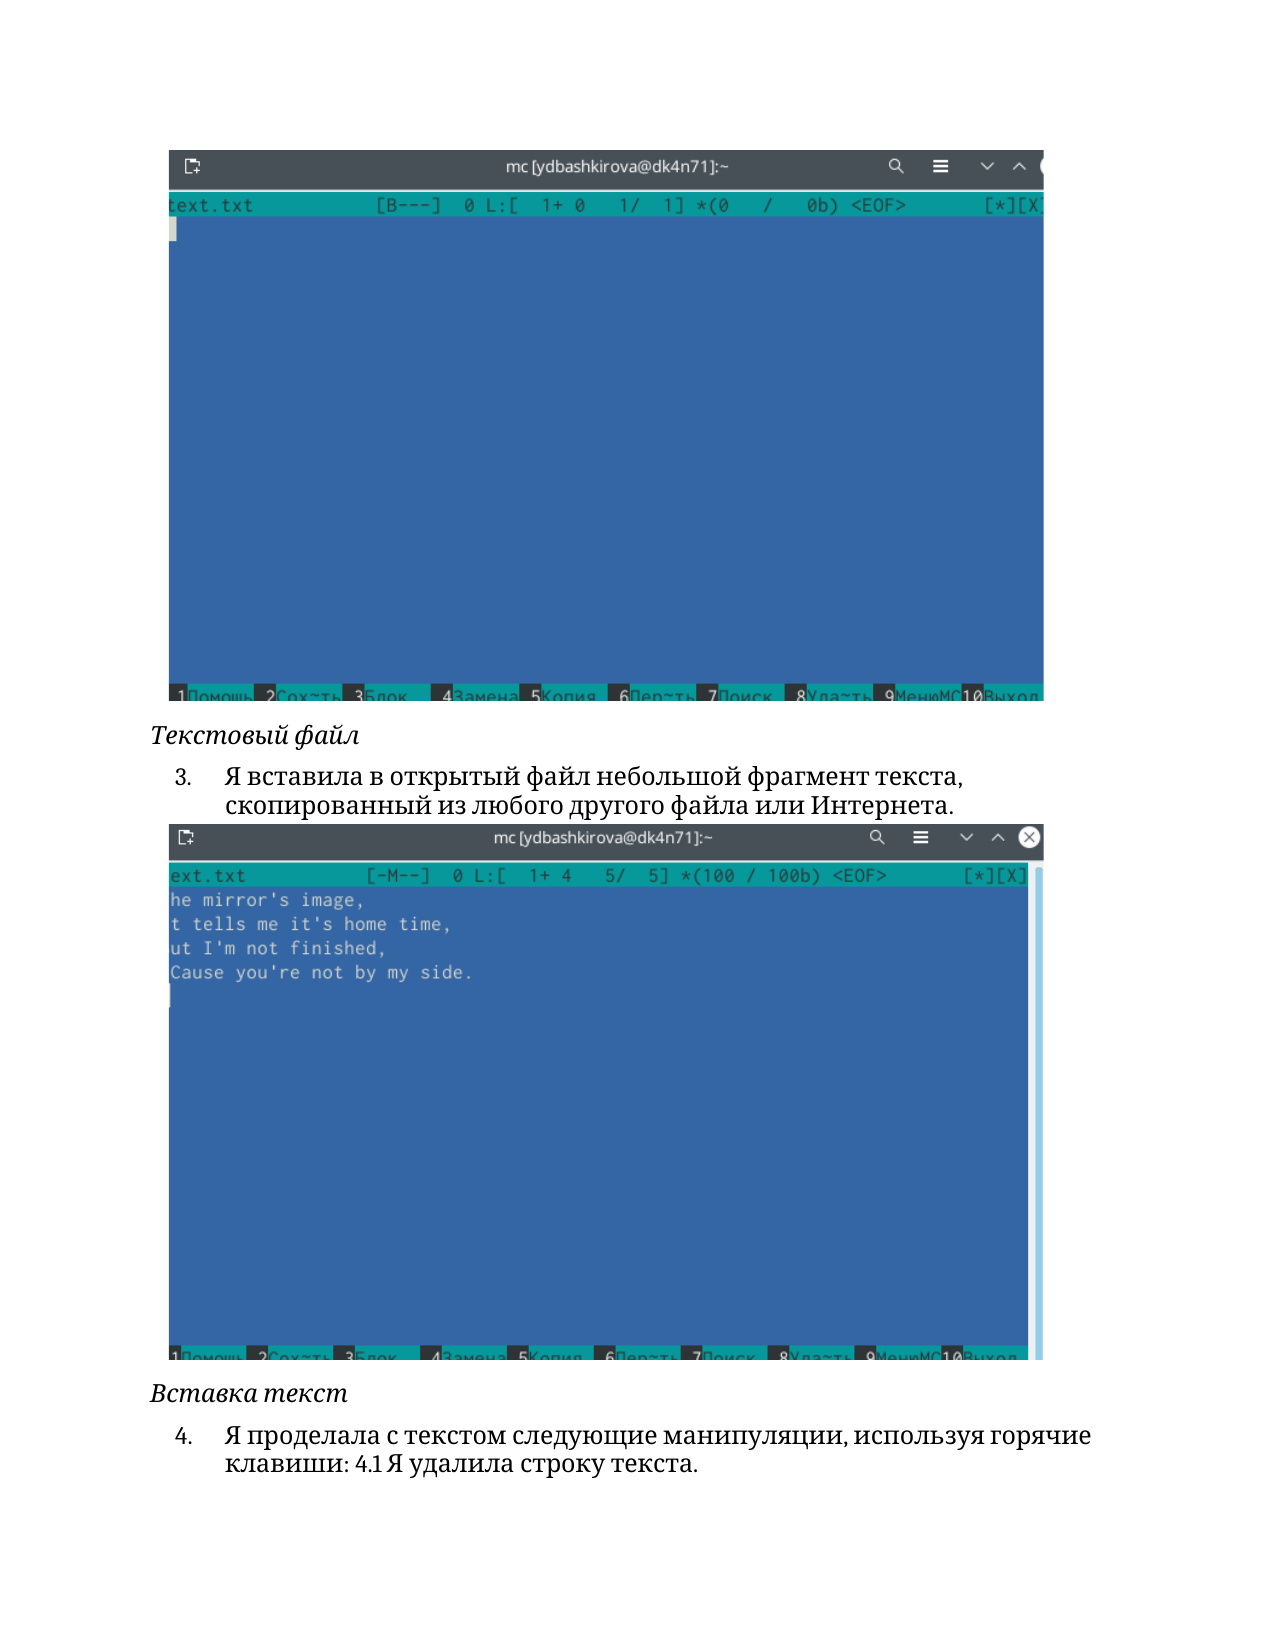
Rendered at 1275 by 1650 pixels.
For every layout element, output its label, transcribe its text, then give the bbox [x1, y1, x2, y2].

list Я проделала с текстом следующие манипуляции, используя горячие клавиши: 4.1 Я удалила строку текста. [175, 1422, 1125, 1479]
text Вставка текст [150, 1380, 1125, 1409]
list Я вставила в открытый файл небольшой фрагмент текста, скопированный из любого другого файла или Интернета. [175, 763, 1125, 821]
picture [168, 824, 1044, 1360]
picture [168, 150, 1044, 701]
text Текстовый файл [150, 722, 1125, 751]
